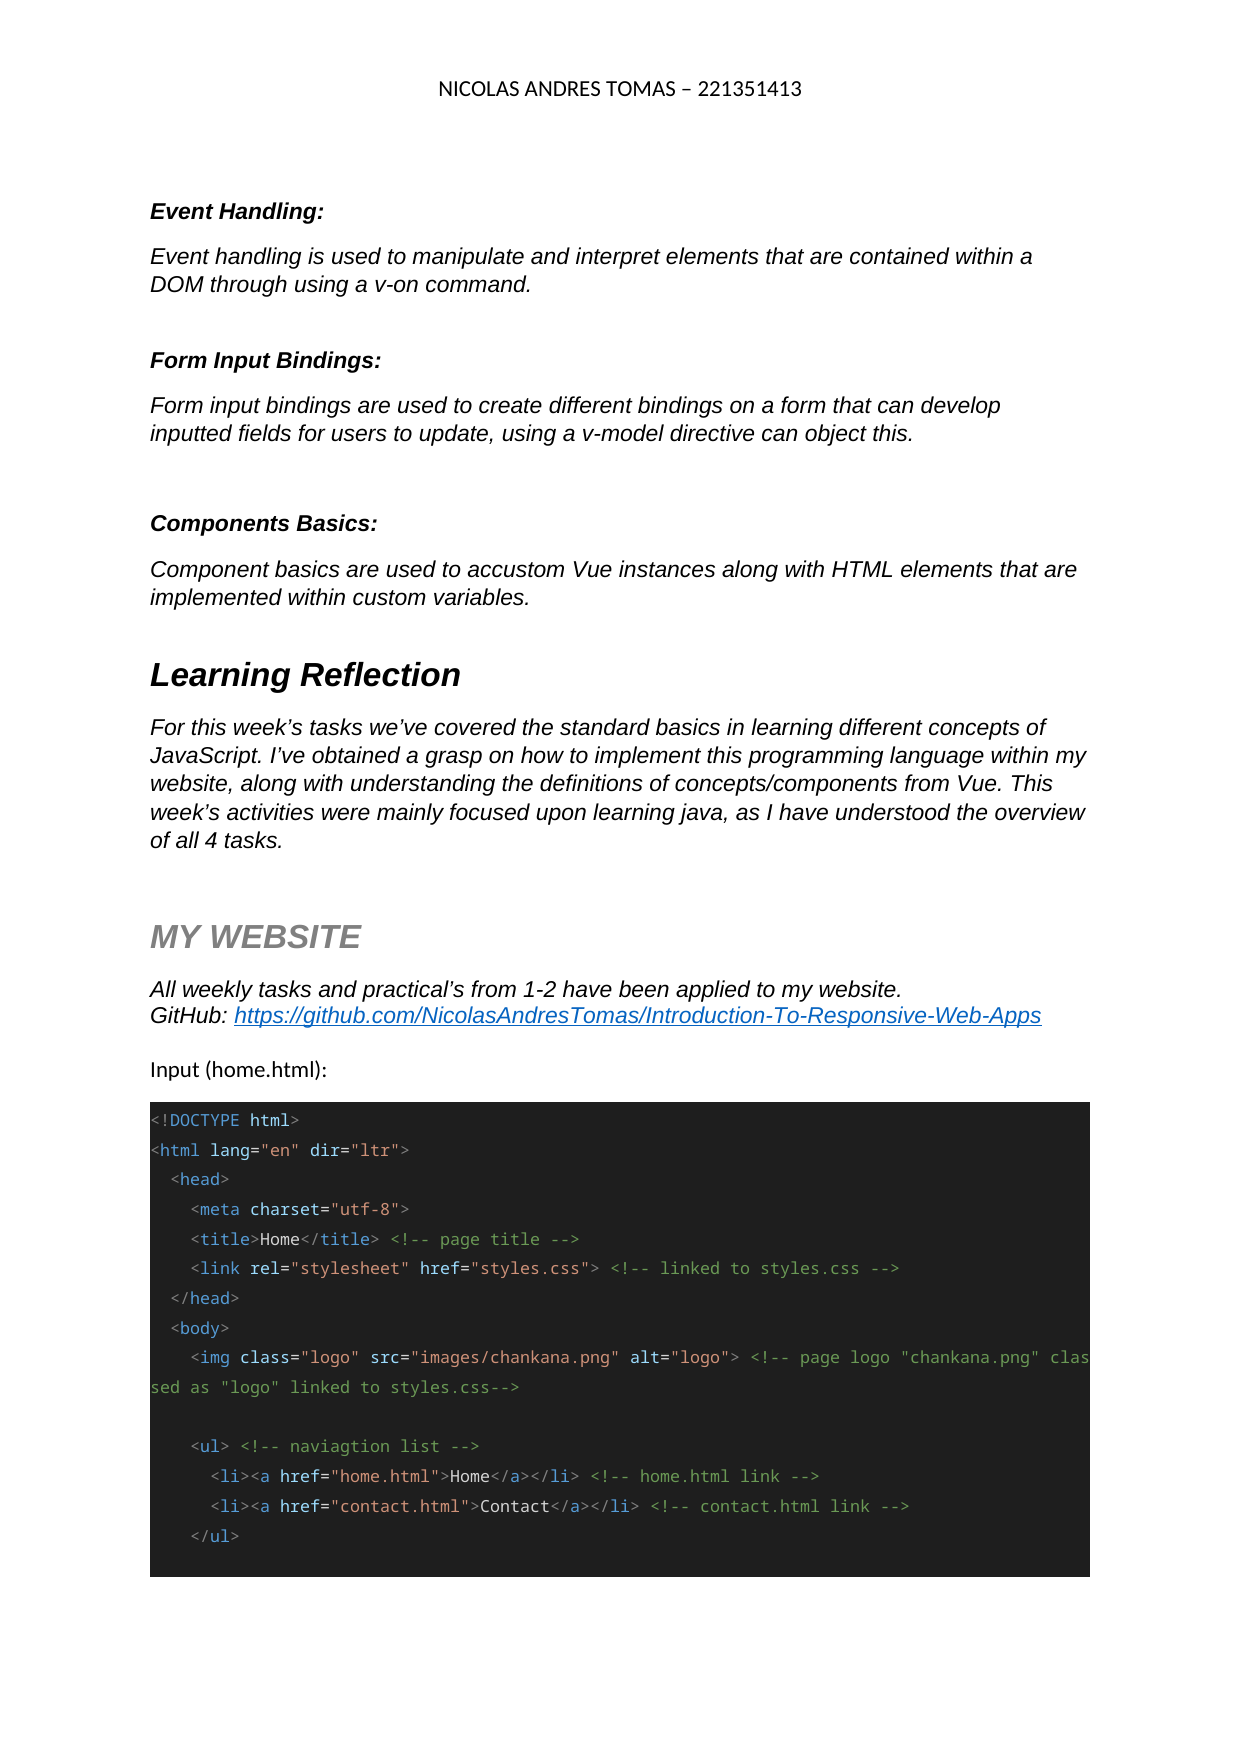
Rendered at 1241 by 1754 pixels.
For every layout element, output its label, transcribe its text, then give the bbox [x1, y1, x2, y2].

text Event Handling: [150, 198, 1090, 224]
text <!DOCTYPE html> [150, 1102, 1090, 1131]
text Component basics are used to accustom Vue instances along with HTML elements that are implemented within custom variables. [150, 556, 1090, 610]
text Form input bindings are used to create different bindings on a form that can develop inputted fields for users to update, using a v-model directive can object this. [150, 392, 1090, 447]
text <li><a href="contact.html">Contact</a></li> <!-- contact.html link --> [150, 1487, 1090, 1517]
text Event handling is used to manipulate and interpret elements that are contained within a DOM through using a v-on command. [150, 243, 1090, 328]
text <body> [150, 1309, 1090, 1339]
text <meta charset="utf-8"> [150, 1191, 1090, 1220]
text Components Basics: [150, 510, 1090, 537]
text <li><a href="home.html">Home</a></li> <!-- home.html link --> [150, 1458, 1090, 1487]
text <img class="logo" src="images/chankana.png" alt="logo"> <!-- page logo "chankana.png" classed as "logo" linked to styles.css--> [150, 1339, 1090, 1398]
text Input (home.html): [150, 1055, 1090, 1083]
text All weekly tasks and practical’s from 1-2 have been applied to my website. [150, 976, 1090, 1002]
text <ul> <!-- naviagtion list --> [150, 1428, 1090, 1458]
text For this week’s tasks we’ve covered the standard basics in learning different concepts of JavaScript. I’ve obtained a grasp on how to implement this programming language within my website, along with understanding the definitions of concepts/components from Vue. This week’s activities were mainly focused upon learning java, as I have understood the overview of all 4 tasks. [150, 713, 1090, 854]
text <html lang="en" dir="ltr"> [150, 1131, 1090, 1161]
text GitHub: https://github.com/NicolasAndresTomas/Introduction-To-Responsive-Web-Apps [150, 1002, 1090, 1028]
text </ul> [150, 1517, 1090, 1547]
text <head> [150, 1161, 1090, 1191]
text MY WEBSITE [150, 917, 1090, 956]
text <link rel="stylesheet" href="styles.css"> <!-- linked to styles.css --> [150, 1250, 1090, 1280]
text Learning Reflection [150, 655, 1090, 694]
text </head> [150, 1280, 1090, 1309]
text Form Input Bindings: [150, 347, 1090, 373]
text <title>Home</title> <!-- page title --> [150, 1220, 1090, 1250]
